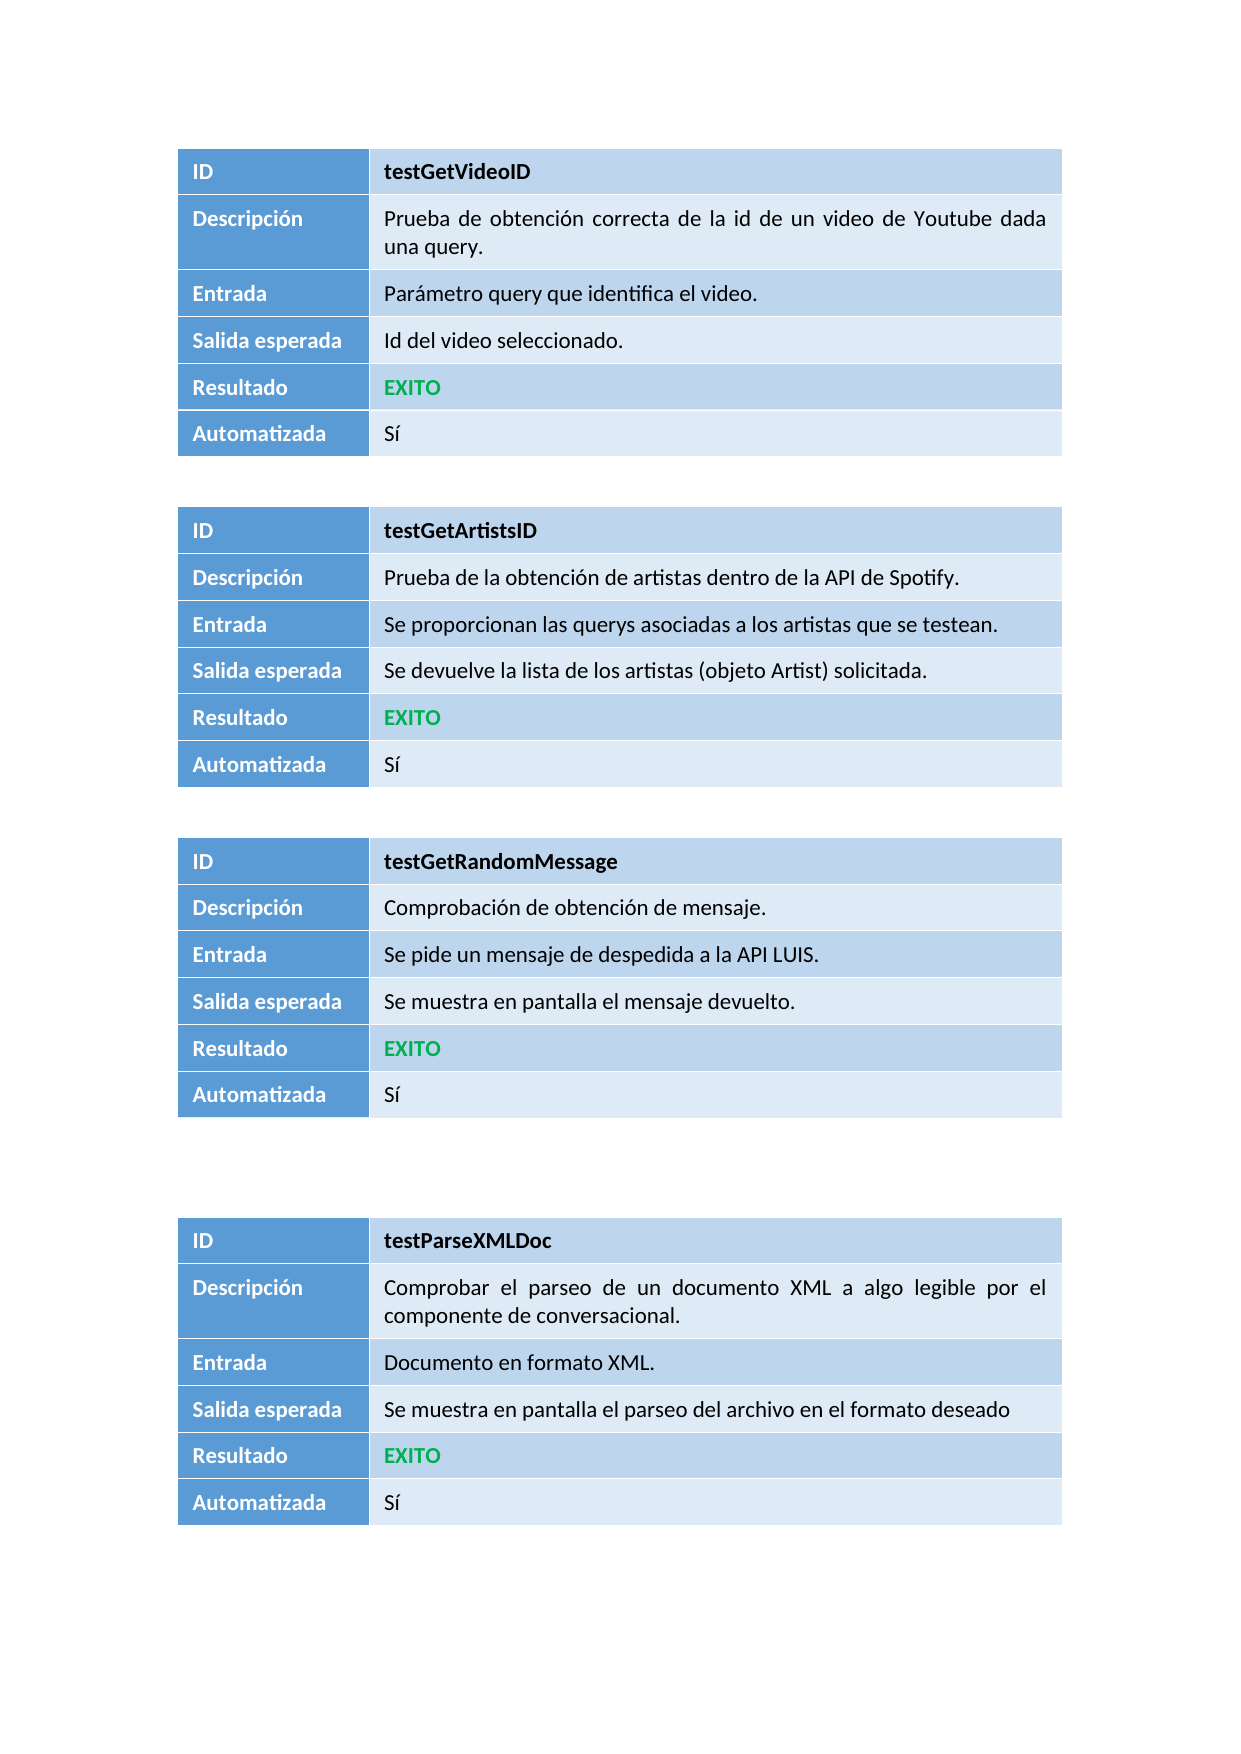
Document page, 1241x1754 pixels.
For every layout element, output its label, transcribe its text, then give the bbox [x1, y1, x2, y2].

table_header ID [178, 1218, 369, 1263]
table_cell Entrada [178, 601, 369, 647]
table_header testGetVideoID [370, 149, 1062, 194]
table_cell Sí [370, 741, 1062, 787]
table_cell Sí [370, 1072, 1062, 1117]
table_cell Se muestra en pantalla el parseo del archivo en el formato deseado [370, 1386, 1062, 1432]
table_cell EXITO [370, 1025, 1062, 1071]
table_cell Salida esperada [178, 317, 369, 363]
table_header testGetArtistsID [370, 507, 1062, 553]
table_cell Parámetro query que identifica el video. [370, 270, 1062, 316]
table_cell Descripción [178, 1264, 369, 1338]
table_cell Automatizada [178, 1479, 369, 1525]
table_header ID [178, 149, 369, 194]
table_cell Comprobar el parseo de un documento XML a algo legible por el componente de conversacional. [370, 1264, 1062, 1338]
table_cell EXITO [370, 694, 1062, 740]
table_cell Id del video seleccionado. [370, 317, 1062, 363]
table_cell Comprobación de obtención de mensaje. [370, 885, 1062, 930]
table_cell Salida esperada [178, 1386, 369, 1432]
table_cell Resultado [178, 694, 369, 740]
table_header testParseXMLDoc [370, 1218, 1062, 1263]
table_cell Prueba de obtención correcta de la id de un video de Youtube dada una query. [370, 195, 1062, 269]
table_cell Entrada [178, 931, 369, 977]
table_cell Descripción [178, 885, 369, 930]
table_cell Resultado [178, 1025, 369, 1071]
table_cell Resultado [178, 364, 369, 409]
table_cell Automatizada [178, 411, 369, 456]
table_header testGetRandomMessage [370, 838, 1062, 884]
table_cell Entrada [178, 270, 369, 316]
table_cell EXITO [370, 1433, 1062, 1478]
table_cell Sí [370, 411, 1062, 456]
table_cell Se pide un mensaje de despedida a la API LUIS. [370, 931, 1062, 977]
table_cell Entrada [178, 1339, 369, 1385]
table_cell Prueba de la obtención de artistas dentro de la API de Spotify. [370, 554, 1062, 600]
table_header ID [178, 507, 369, 553]
table_cell Sí [370, 1479, 1062, 1525]
table_cell Automatizada [178, 1072, 369, 1117]
table_cell Salida esperada [178, 978, 369, 1024]
table_cell EXITO [370, 364, 1062, 409]
table_cell Salida esperada [178, 648, 369, 693]
table_header ID [178, 838, 369, 884]
table_cell Descripción [178, 195, 369, 269]
table_cell Resultado [178, 1433, 369, 1478]
table_cell Se proporcionan las querys asociadas a los artistas que se testean. [370, 601, 1062, 647]
table_cell Documento en formato XML. [370, 1339, 1062, 1385]
table_cell Se devuelve la lista de los artistas (objeto Artist) solicitada. [370, 648, 1062, 693]
table_cell Automatizada [178, 741, 369, 787]
table_cell Descripción [178, 554, 369, 600]
table_cell Se muestra en pantalla el mensaje devuelto. [370, 978, 1062, 1024]
